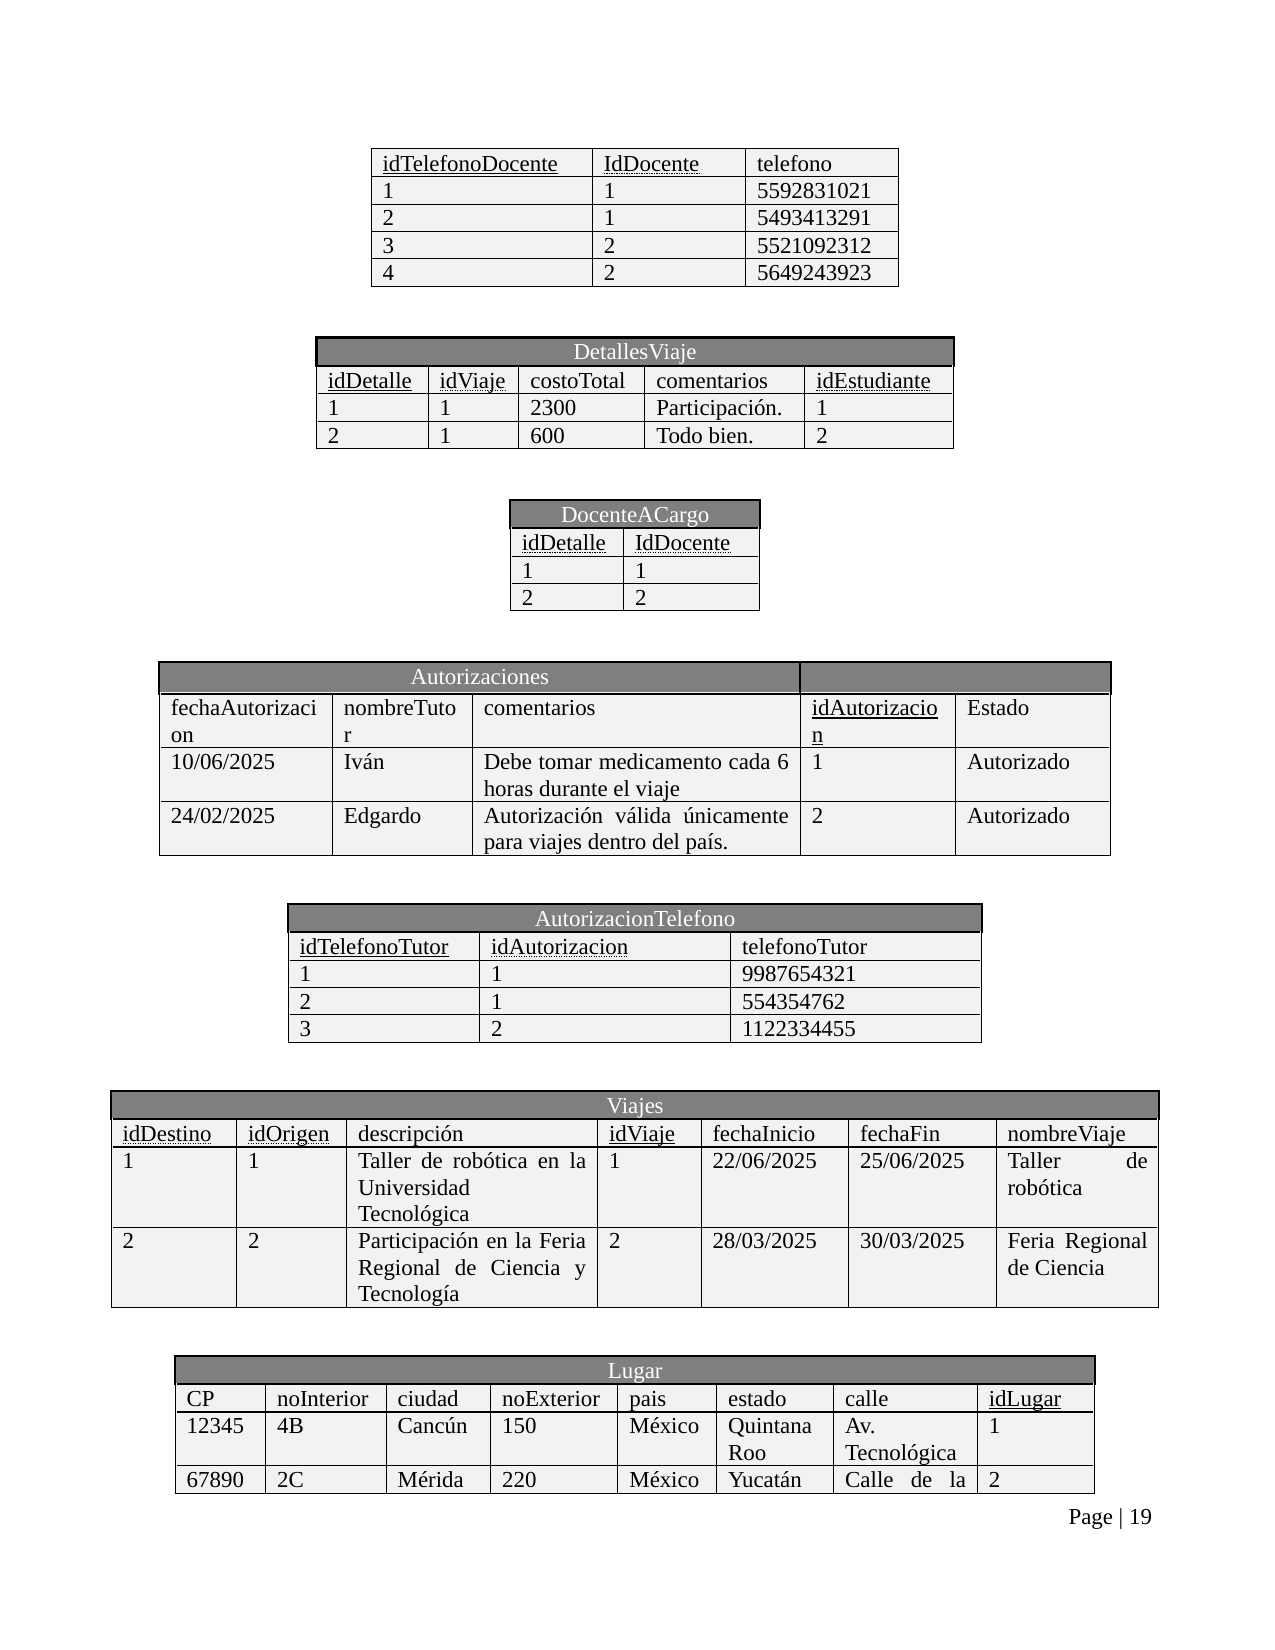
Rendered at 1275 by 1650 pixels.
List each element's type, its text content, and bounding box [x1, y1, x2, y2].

table_cell 5649243923 [746, 259, 898, 286]
table_cell 554354762 [731, 987, 981, 1014]
table_cell 30/03/2025 [849, 1228, 996, 1307]
table_cell Feria Regional de Ciencia [997, 1227, 1158, 1307]
table_cell Todo bien. [645, 422, 804, 448]
table_header AutorizacionTelefono [289, 905, 981, 931]
table_cell 3 [289, 1015, 479, 1042]
table_cell Autorización válida únicamente para viajes dentro del país. [473, 802, 800, 855]
table_cell telefono [746, 149, 898, 176]
table_cell 3 [372, 232, 592, 258]
table_cell noInterior [266, 1385, 386, 1411]
table_cell Autorizado [956, 801, 1110, 855]
table_cell 5493413291 [746, 205, 898, 231]
table_cell 1 [593, 177, 745, 203]
table_cell 2C [266, 1466, 386, 1493]
table_cell idTelefonoDocente [372, 149, 592, 176]
table_cell 2 [480, 1015, 730, 1042]
table_cell calle [834, 1385, 977, 1411]
table_cell 1 [372, 177, 592, 203]
table_cell 5521092312 [746, 232, 898, 258]
table_cell 12345 [176, 1412, 265, 1465]
table_cell fechaFin [849, 1120, 996, 1146]
table_cell 220 [491, 1466, 617, 1493]
table_cell 67890 [176, 1466, 265, 1493]
table_cell nombreTutor [333, 695, 472, 747]
table_cell fechaInicio [702, 1120, 848, 1146]
table_cell 1 [801, 748, 955, 801]
table_cell 1 [805, 393, 953, 421]
table_cell 24/02/2025 [160, 802, 332, 855]
table_cell 2 [593, 232, 745, 258]
table_cell Quintana Roo [717, 1413, 833, 1465]
table_cell 2 [593, 259, 745, 286]
table_cell México [618, 1466, 716, 1493]
table_cell 1 [480, 961, 730, 987]
table_cell 28/03/2025 [702, 1228, 848, 1307]
table_cell 2 [112, 1228, 236, 1307]
table_cell idDestino [112, 1119, 236, 1146]
table_cell 25/06/2025 [849, 1148, 996, 1227]
table_cell 2 [511, 584, 623, 610]
table_cell costoTotal [519, 367, 644, 393]
table_cell 4 [372, 259, 592, 286]
table_cell 2 [317, 421, 428, 448]
table_header Lugar [176, 1357, 1094, 1383]
table_cell CP [176, 1384, 265, 1411]
table_cell 1 [598, 1148, 701, 1227]
table_cell México [618, 1413, 716, 1465]
table_cell 2 [289, 988, 479, 1014]
table_cell Calle de la Ciencia [834, 1466, 977, 1493]
table_cell 9987654321 [731, 960, 981, 987]
table_cell idOrigen [237, 1120, 346, 1146]
table_cell comentarios [473, 695, 800, 747]
table_cell idViaje [429, 367, 518, 393]
table_cell 1 [289, 961, 479, 987]
table_cell noExterior [491, 1385, 617, 1411]
table_cell telefonoTutor [731, 931, 981, 959]
table_cell nombreViaje [997, 1118, 1158, 1146]
table_cell 1 [978, 1411, 1094, 1465]
table_cell Av. Tecnológica [834, 1413, 977, 1465]
table_cell Taller de robótica [997, 1146, 1158, 1227]
table_cell Taller de robótica en la Universidad Tecnológica [347, 1148, 597, 1227]
table_cell 1 [112, 1147, 236, 1227]
table_cell Yucatán [717, 1466, 833, 1493]
table_cell 2 [598, 1228, 701, 1307]
table_cell comentarios [645, 367, 804, 393]
table_cell idEstudiante [805, 365, 953, 393]
table_cell 1122334455 [731, 1014, 981, 1042]
table_cell Edgardo [333, 802, 472, 855]
table_cell 1 [317, 393, 428, 421]
table_cell idLugar [978, 1383, 1094, 1411]
table_cell ciudad [387, 1385, 490, 1411]
table_cell descripción [347, 1120, 597, 1146]
table_cell idTelefonoTutor [289, 932, 479, 959]
table_cell idDetalle [317, 367, 428, 393]
table_cell 2 [624, 583, 759, 610]
table_cell 2 [372, 205, 592, 231]
table_cell fechaAutorizacion [160, 694, 332, 747]
table_cell 2 [805, 421, 953, 448]
table_cell 4B [266, 1413, 386, 1465]
table_cell idAutorizacion [801, 695, 955, 747]
table_cell 2300 [519, 394, 644, 421]
table_cell 1 [624, 556, 759, 583]
table_cell 150 [491, 1413, 617, 1465]
table_header DetallesViaje [318, 339, 953, 365]
table_cell 22/06/2025 [702, 1148, 848, 1227]
table_cell Estado [956, 693, 1110, 747]
table_cell 10/06/2025 [160, 748, 332, 801]
table_cell IdDocente [624, 527, 759, 556]
table_cell 1 [429, 394, 518, 421]
table_cell Cancún [387, 1413, 490, 1465]
table_cell Participación. [645, 394, 804, 421]
table_cell IdDocente [593, 149, 745, 176]
table_cell Debe tomar medicamento cada 6 horas durante el viaje [473, 748, 800, 801]
table_header DocenteACargo [511, 501, 759, 527]
table_cell estado [717, 1385, 833, 1411]
table_cell 1 [480, 988, 730, 1014]
table_header Viajes [112, 1092, 1158, 1118]
table_cell 2 [801, 802, 955, 855]
table_cell 600 [519, 422, 644, 448]
table_cell 5592831021 [746, 177, 898, 203]
table_cell 1 [237, 1148, 346, 1227]
table_cell 2 [237, 1228, 346, 1307]
table_cell idAutorizacion [480, 933, 730, 959]
table_cell Participación en la Feria Regional de Ciencia y Tecnología [347, 1228, 597, 1307]
table_cell 1 [511, 557, 623, 583]
table_cell idDetalle [511, 528, 623, 556]
table_cell 1 [429, 422, 518, 448]
table_cell 2 [978, 1465, 1094, 1493]
table_cell idViaje [598, 1120, 701, 1146]
table_cell Autorizado [956, 747, 1110, 801]
table_header [801, 663, 1110, 692]
table_cell pais [618, 1385, 716, 1411]
table_cell Mérida [387, 1466, 490, 1493]
table_header Autorizaciones [160, 663, 799, 692]
table_cell Iván [333, 748, 472, 801]
table_cell 1 [593, 205, 745, 231]
